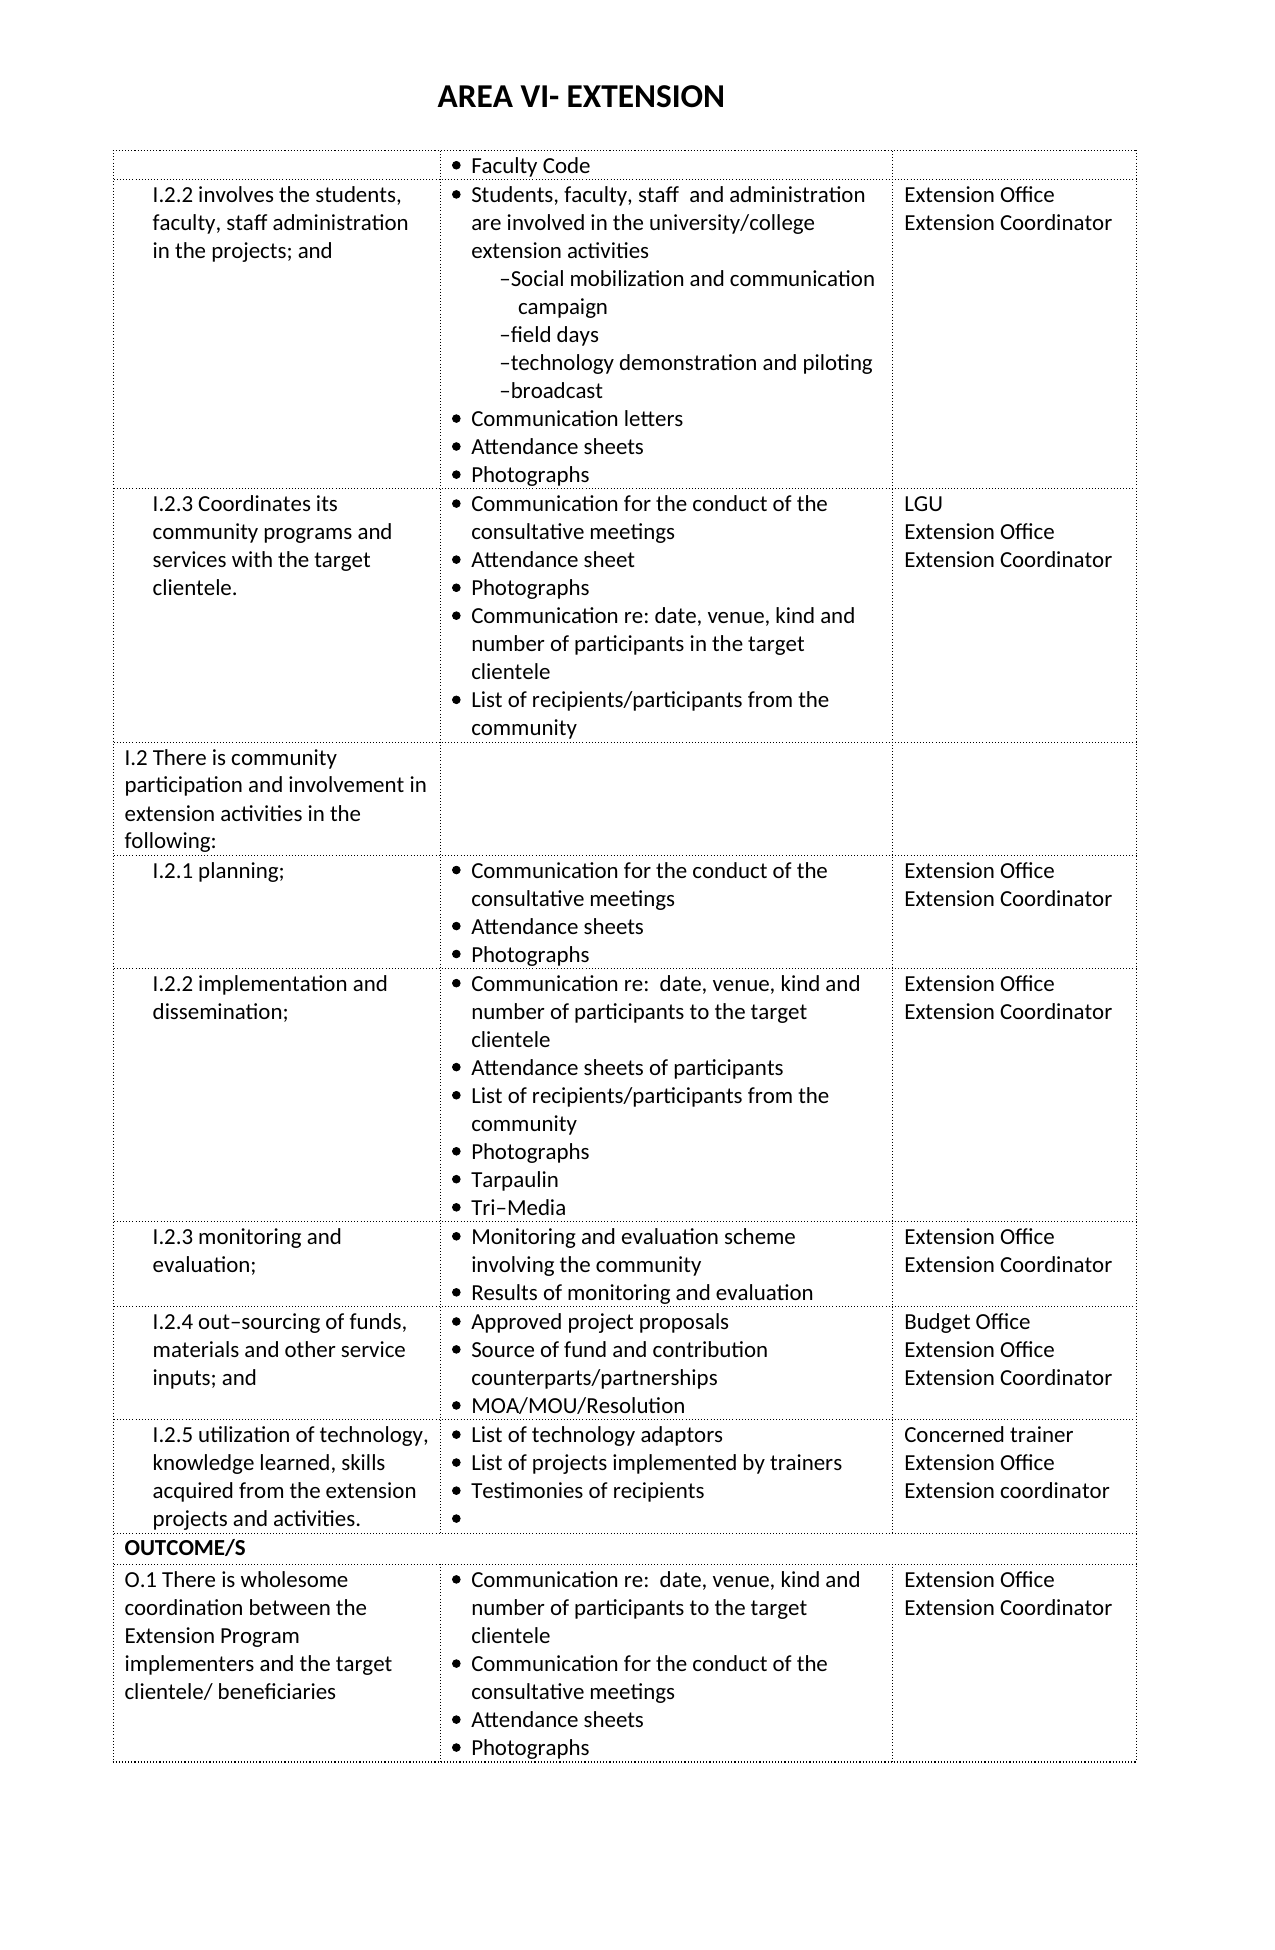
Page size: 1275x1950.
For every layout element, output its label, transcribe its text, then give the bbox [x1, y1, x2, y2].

table_cell I.2 There is community participation and involvement in extension activities in the following: [113, 742, 441, 855]
table_cell Concerned trainer Extension Office Extension coordinator [893, 1419, 1137, 1532]
table_cell LGU Extension Office Extension Coordinator [893, 488, 1137, 742]
table_cell I.2.3 monitoring and evaluation; [113, 1221, 441, 1306]
table_cell I.2.2 implementation and dissemination; [113, 968, 441, 1221]
table_cell Communication re: date, venue, kind and number of participants to the target clientele Attendance sheets of participants List of recipients/participants from the community Photographs Tarpaulin Tri–Media [441, 968, 893, 1221]
table_cell Extension Office Extension Coordinator [893, 968, 1137, 1221]
table_cell O.1 There is wholesome coordination between the Extension Program implementers and the target clientele/ beneficiaries [113, 1564, 441, 1761]
table_cell [441, 742, 893, 855]
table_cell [113, 150, 441, 179]
table_cell Extension Office Extension Coordinator [893, 855, 1137, 968]
table_cell OUTCOME/S [113, 1533, 1137, 1564]
table_cell List of technology adaptors List of projects implemented by trainers Testimonies of recipients [441, 1419, 893, 1532]
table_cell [893, 150, 1137, 179]
table_cell I.2.3 Coordinates its community programs and services with the target clientele. [113, 488, 441, 742]
table_cell Communication for the conduct of the consultative meetings Attendance sheets Photographs [441, 855, 893, 968]
table_cell Budget Office Extension Office Extension Coordinator [893, 1306, 1137, 1419]
table_cell I.2.5 utilization of technology, knowledge learned, skills acquired from the extension projects and activities. [113, 1419, 441, 1532]
table_cell Extension Office Extension Coordinator [893, 179, 1137, 488]
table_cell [441, 150, 893, 179]
table_cell Students, faculty, staff and administration are involved in the university/college extension activities –Social mobilization and communication campaign –field days –technology demonstration and piloting –broadcast Communication letters Attendance sheets Photographs [441, 179, 893, 488]
table_cell I.2.4 out–sourcing of funds, materials and other service inputs; and [113, 1306, 441, 1419]
table_cell Communication for the conduct of the consultative meetings Attendance sheet Photographs Communication re: date, venue, kind and number of participants in the target clientele List of recipients/participants from the community [441, 488, 893, 742]
table_cell Extension Office Extension Coordinator [893, 1564, 1137, 1761]
table_cell Approved project proposals Source of fund and contribution counterparts/partnerships MOA/MOU/Resolution [441, 1306, 893, 1419]
table_cell Extension Office Extension Coordinator [893, 1221, 1137, 1306]
table_cell Communication re: date, venue, kind and number of participants to the target clientele Communication for the conduct of the consultative meetings Attendance sheets Photographs [441, 1564, 893, 1761]
table_cell I.2.2 involves the students, faculty, staff administration in the projects; and [113, 179, 441, 488]
table_cell Monitoring and evaluation scheme involving the community Results of monitoring and evaluation [441, 1221, 893, 1306]
table_cell [893, 742, 1137, 855]
table_cell I.2.1 planning; [113, 855, 441, 968]
